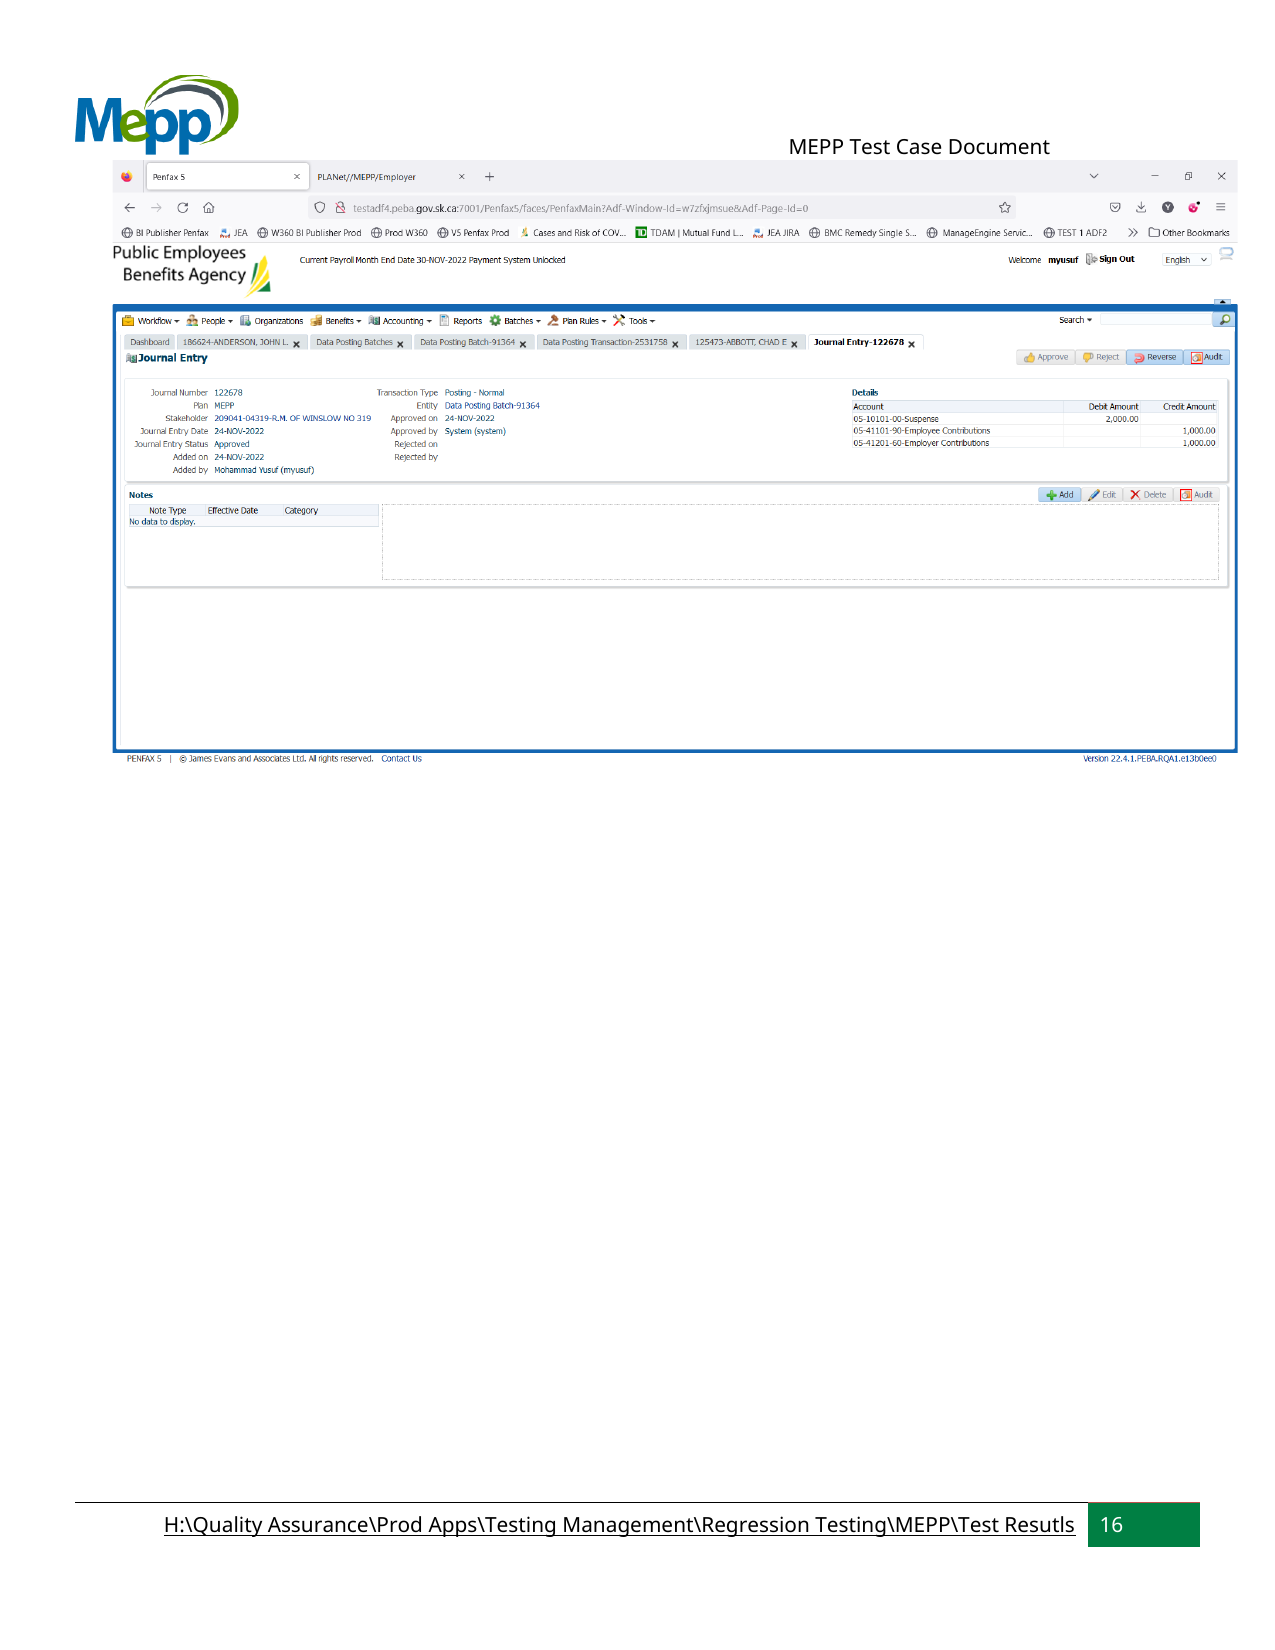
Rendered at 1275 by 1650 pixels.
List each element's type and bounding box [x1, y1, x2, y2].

picture [75, 75, 239, 155]
picture [112, 160, 1238, 764]
